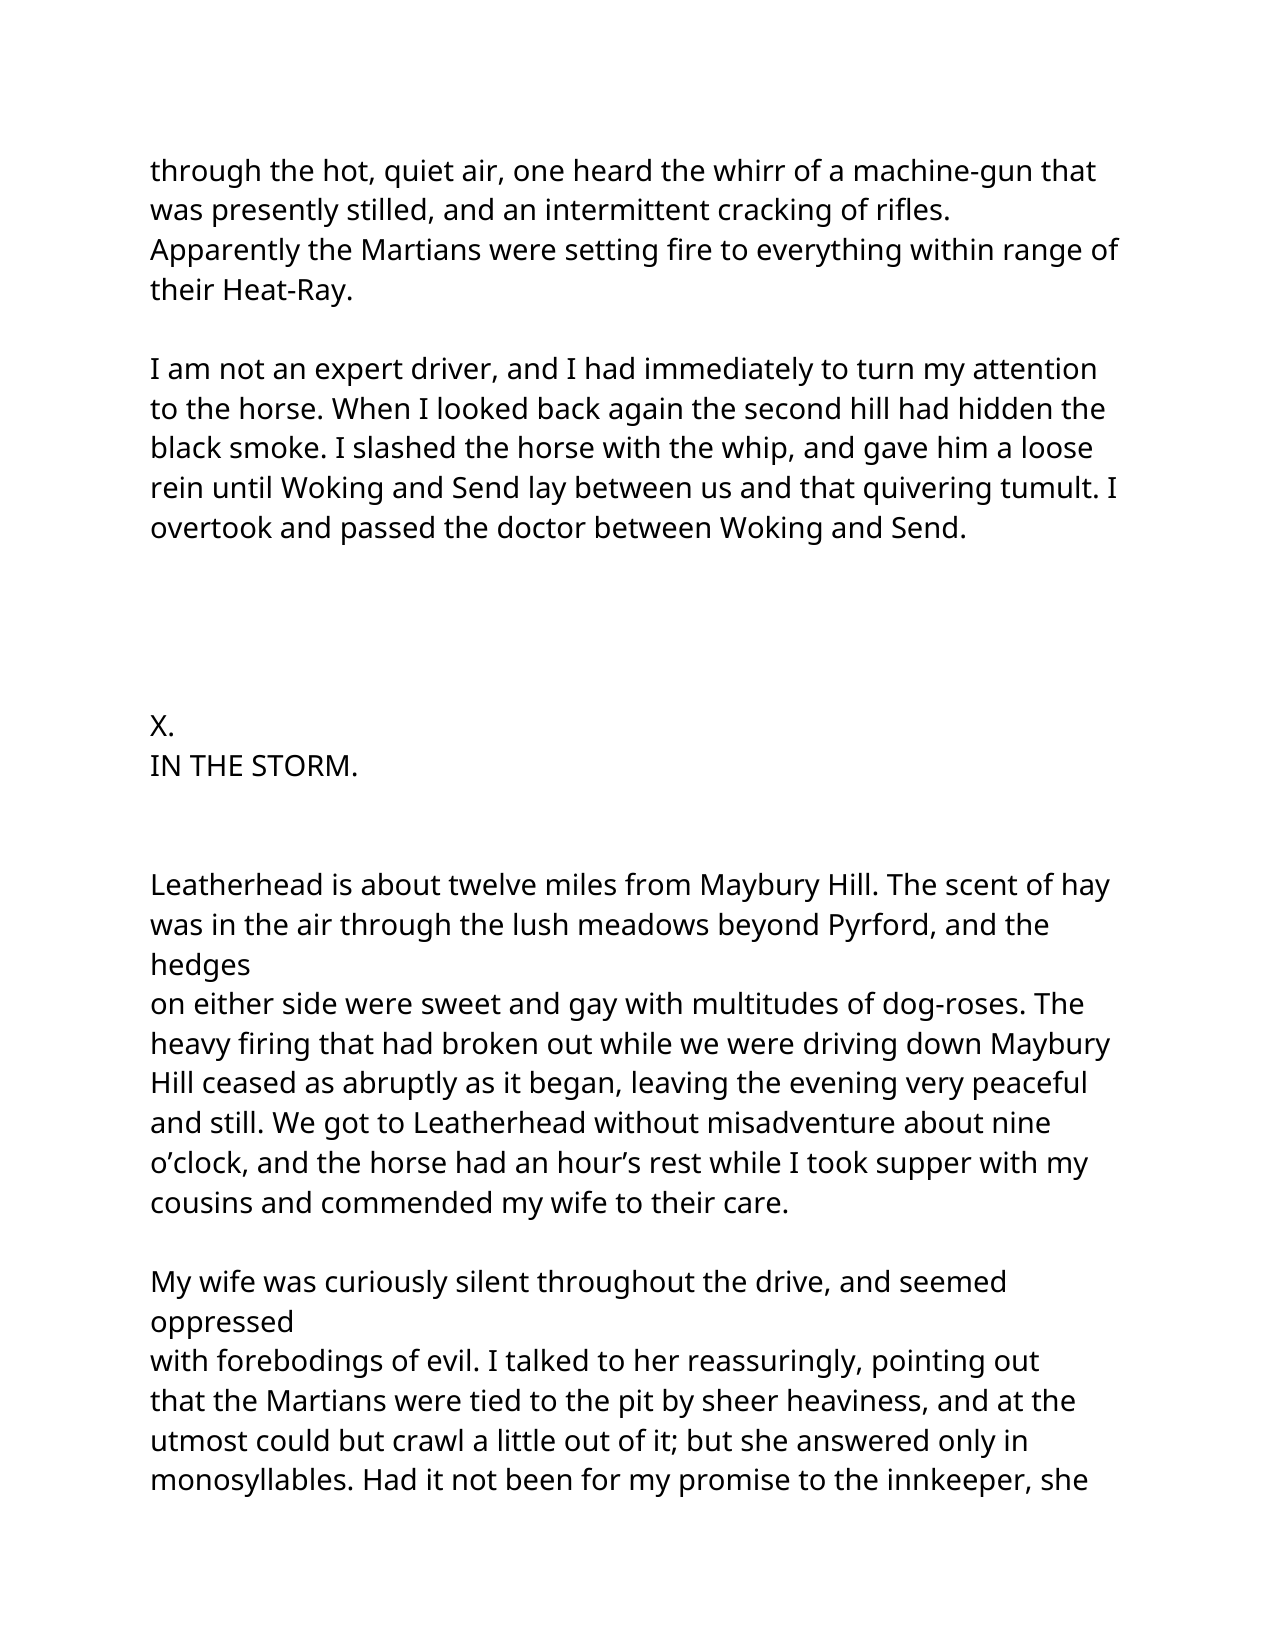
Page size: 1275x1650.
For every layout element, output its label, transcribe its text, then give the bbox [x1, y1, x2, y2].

text through the hot, quiet air, one heard the whirr of a machine-gun that [150, 150, 1125, 190]
text My wife was curiously silent throughout the drive, and seemed oppressed [150, 1261, 1125, 1341]
text X. [150, 706, 1125, 745]
text to the horse. When I looked back again the second hill had hidden the [150, 388, 1125, 428]
text monosyllables. Had it not been for my promise to the innkeeper, she [150, 1460, 1125, 1499]
text cousins and commended my wife to their care. [150, 1182, 1125, 1222]
text their Heat-Ray. [150, 269, 1125, 309]
text that the Martians were tied to the pit by sheer heaviness, and at the [150, 1380, 1125, 1420]
text with forebodings of evil. I talked to her reassuringly, pointing out [150, 1341, 1125, 1380]
text on either side were sweet and gay with multitudes of dog-roses. The [150, 983, 1125, 1023]
text overtook and passed the doctor between Woking and Send. [150, 507, 1125, 547]
text Hill ceased as abruptly as it began, leaving the evening very peaceful [150, 1063, 1125, 1102]
text o’clock, and the horse had an hour’s rest while I took supper with my [150, 1142, 1125, 1182]
text and still. We got to Leatherhead without misadventure about nine [150, 1102, 1125, 1142]
text heavy firing that had broken out while we were driving down Maybury [150, 1023, 1125, 1063]
text black smoke. I slashed the horse with the whip, and gave him a loose [150, 428, 1125, 467]
text was presently stilled, and an intermittent cracking of rifles. [150, 190, 1125, 229]
text rein until Woking and Send lay between us and that quivering tumult. I [150, 467, 1125, 507]
text was in the air through the lush meadows beyond Pyrford, and the hedges [150, 904, 1125, 983]
text utmost could but crawl a little out of it; but she answered only in [150, 1420, 1125, 1460]
text I am not an expert driver, and I had immediately to turn my attention [150, 348, 1125, 388]
text Leatherhead is about twelve miles from Maybury Hill. The scent of hay [150, 864, 1125, 904]
text Apparently the Martians were setting fire to everything within range of [150, 229, 1125, 269]
text IN THE STORM. [150, 745, 1125, 785]
